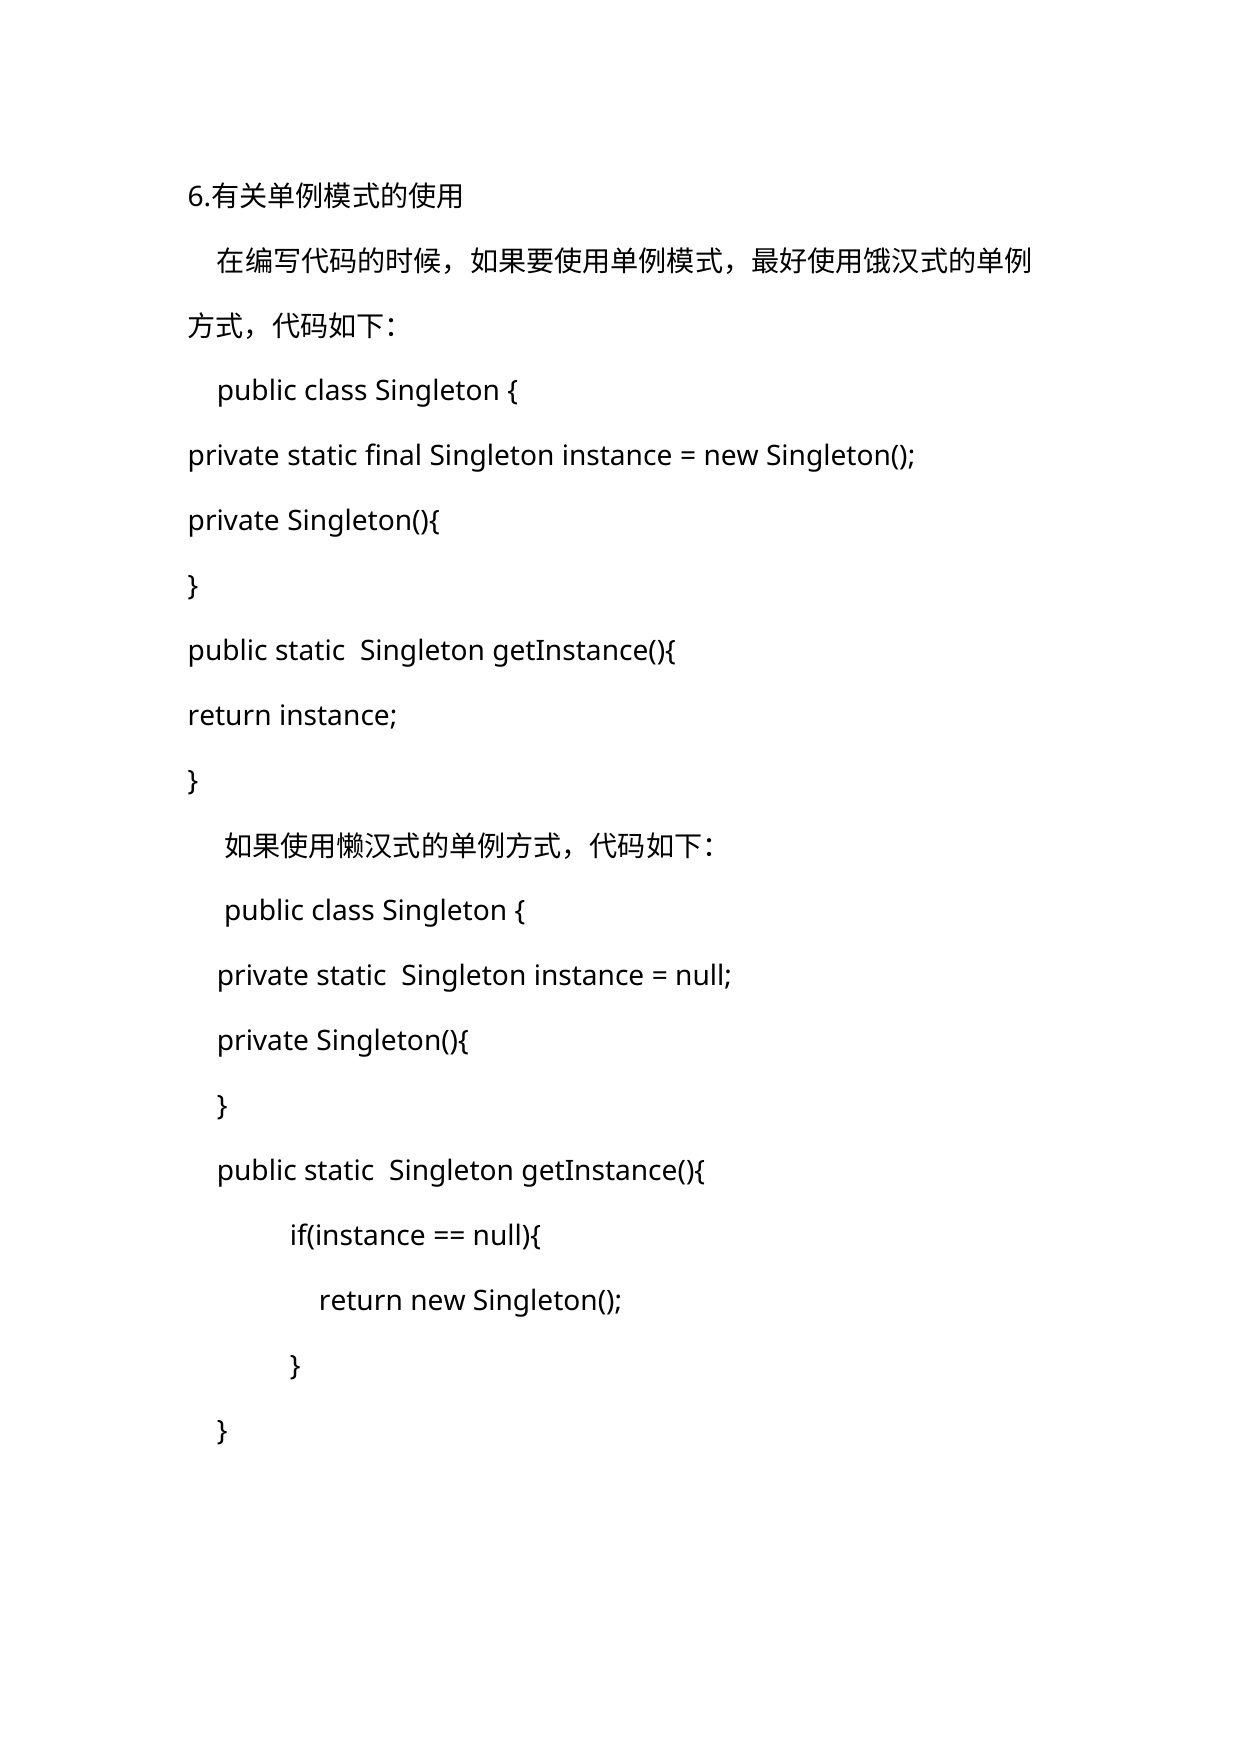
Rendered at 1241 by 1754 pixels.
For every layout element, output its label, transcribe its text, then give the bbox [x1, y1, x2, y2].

text public static Singleton getInstance(){ [187, 617, 1053, 682]
text } [187, 1072, 1053, 1137]
text if(instance == null){ [187, 1202, 1053, 1267]
text public class Singleton { [187, 877, 1053, 942]
text private static Singleton instance = null; [187, 942, 1053, 1007]
text private static final Singleton instance = new Singleton(); [187, 422, 1053, 487]
text 如果使用懒汉式的单例方式，代码如下： [187, 812, 1053, 877]
text private Singleton(){ [187, 487, 1053, 552]
text return instance; [187, 682, 1053, 747]
text } [187, 552, 1053, 617]
text 6.有关单例模式的使用 [187, 162, 1053, 227]
text } [187, 1397, 1053, 1462]
text } [187, 1332, 1053, 1397]
text public class Singleton { [187, 357, 1053, 422]
text } [187, 747, 1053, 812]
text private Singleton(){ [187, 1007, 1053, 1072]
text 在编写代码的时候，如果要使用单例模式，最好使用饿汉式的单例方式，代码如下： [187, 227, 1053, 357]
text public static Singleton getInstance(){ [187, 1137, 1053, 1202]
text return new Singleton(); [187, 1267, 1053, 1332]
